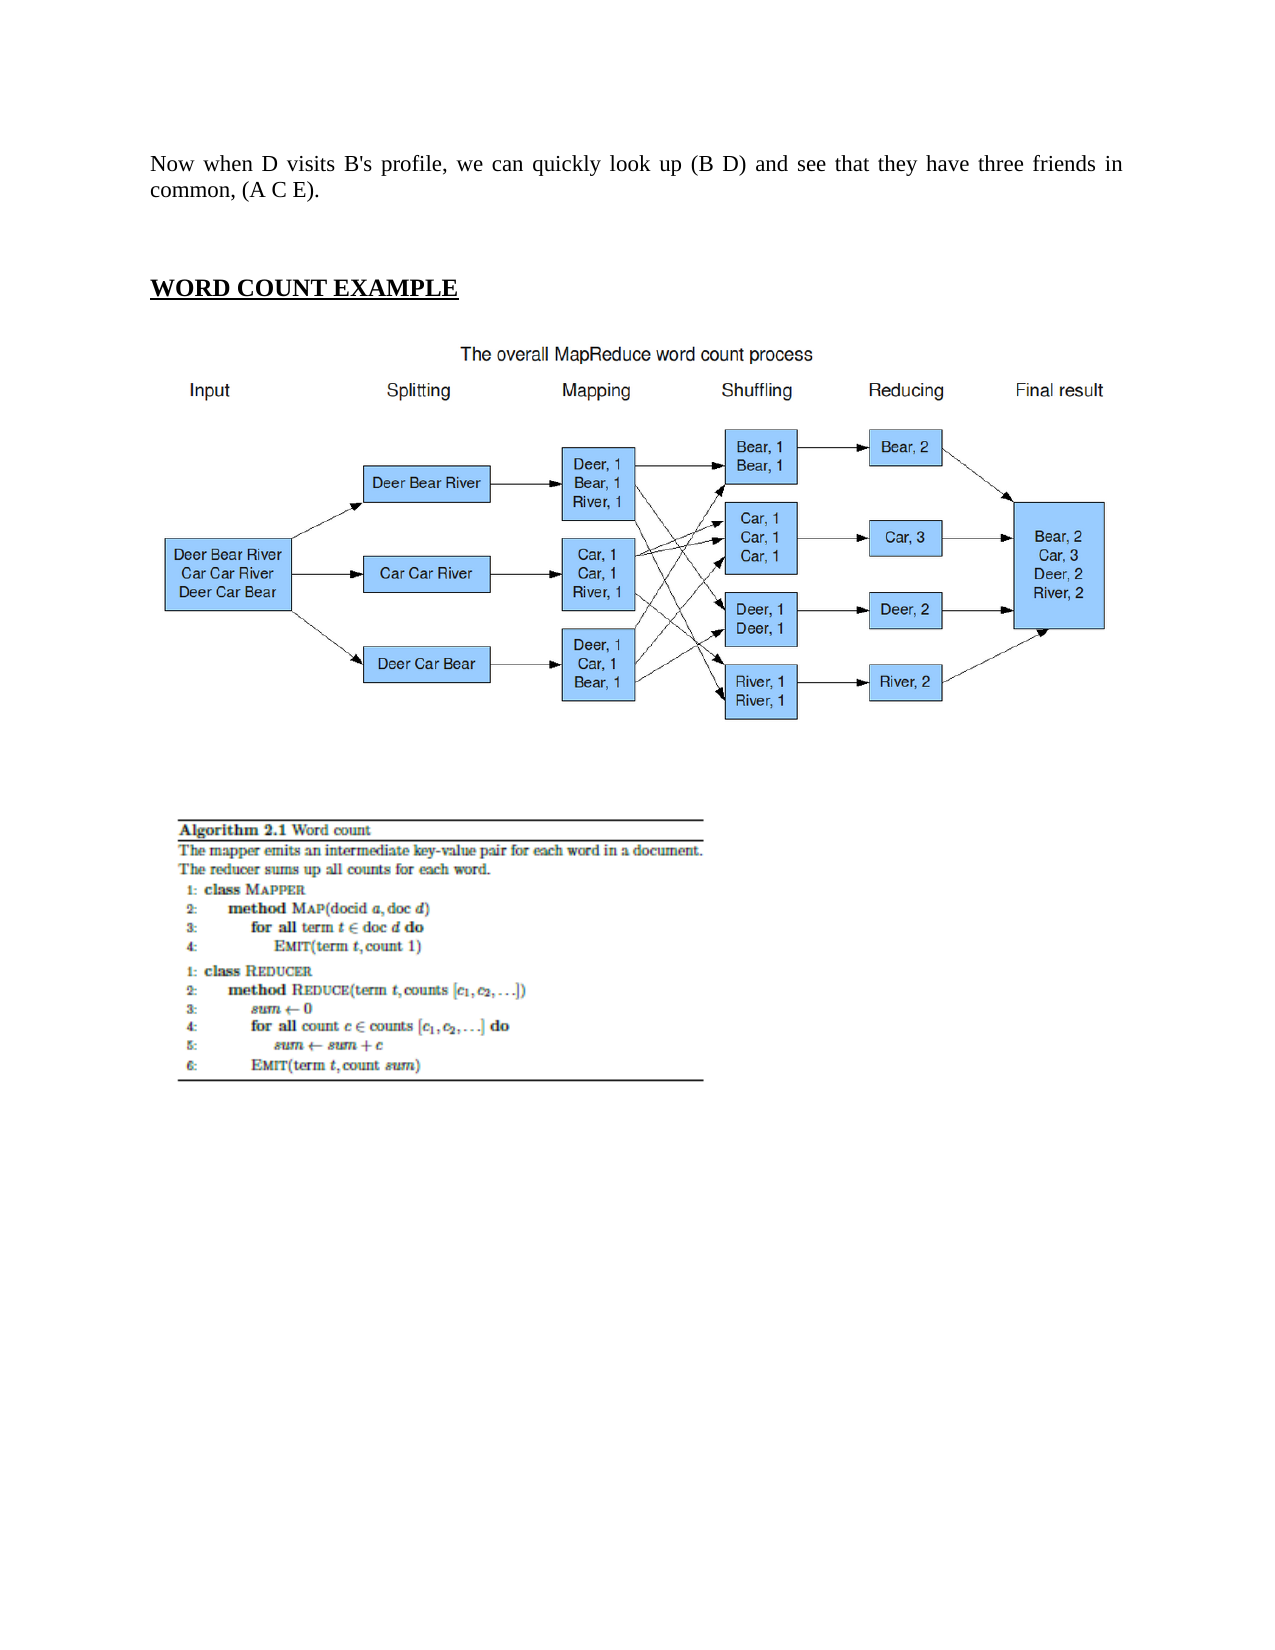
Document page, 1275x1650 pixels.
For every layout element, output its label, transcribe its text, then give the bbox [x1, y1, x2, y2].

picture [150, 790, 732, 1119]
text Now when D visits B's profile, we can quickly look up (B D) and see that they have three friends in common, (A C E). [150, 150, 1125, 203]
text WORD COUNT EXAMPLE [150, 273, 1125, 302]
picture [150, 321, 1125, 727]
